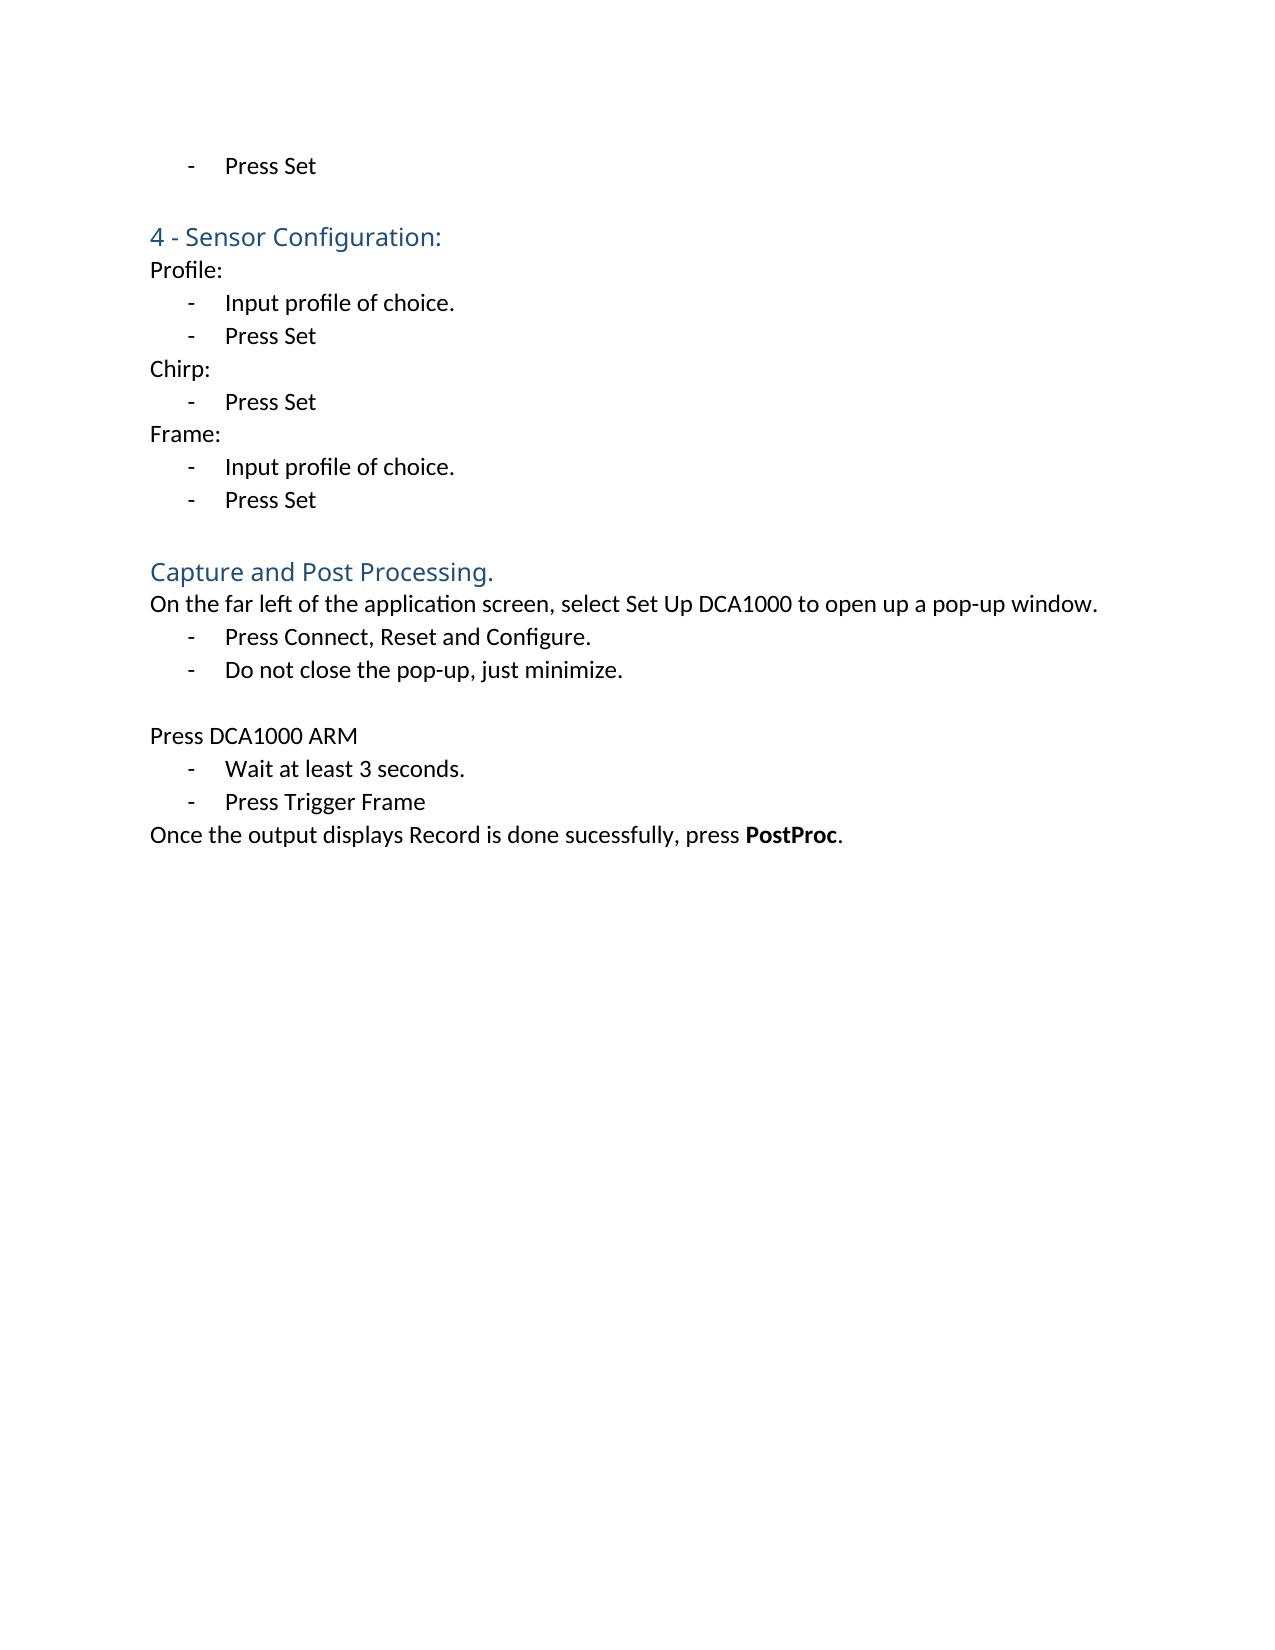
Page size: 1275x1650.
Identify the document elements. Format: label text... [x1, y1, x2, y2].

text Press DCA1000 ARM [150, 720, 1125, 751]
list Input profile of choice. [187, 452, 1125, 482]
subtitle 4 - Sensor Configuration: [150, 220, 1125, 254]
list Press Set [187, 386, 1125, 416]
text Chirp: [150, 353, 1125, 383]
text Profile: [150, 254, 1125, 284]
list Press Connect, Reset and Configure. [187, 621, 1125, 652]
text Frame: [150, 419, 1125, 449]
list Do not close the pop-up, just minimize. [187, 654, 1125, 685]
text On the far left of the application screen, select Set Up DCA1000 to open up a pop-up window. [150, 588, 1125, 619]
list Press Set [187, 150, 1125, 181]
list Wait at least 3 seconds. [187, 753, 1125, 784]
list Input profile of choice. [187, 287, 1125, 317]
list Press Set [187, 320, 1125, 350]
subtitle Capture and Post Processing. [150, 554, 1125, 588]
list Press Trigger Frame [187, 786, 1125, 817]
list Press Set [187, 484, 1125, 515]
text Once the output displays Record is done sucessfully, press PostProc. [150, 819, 1125, 849]
